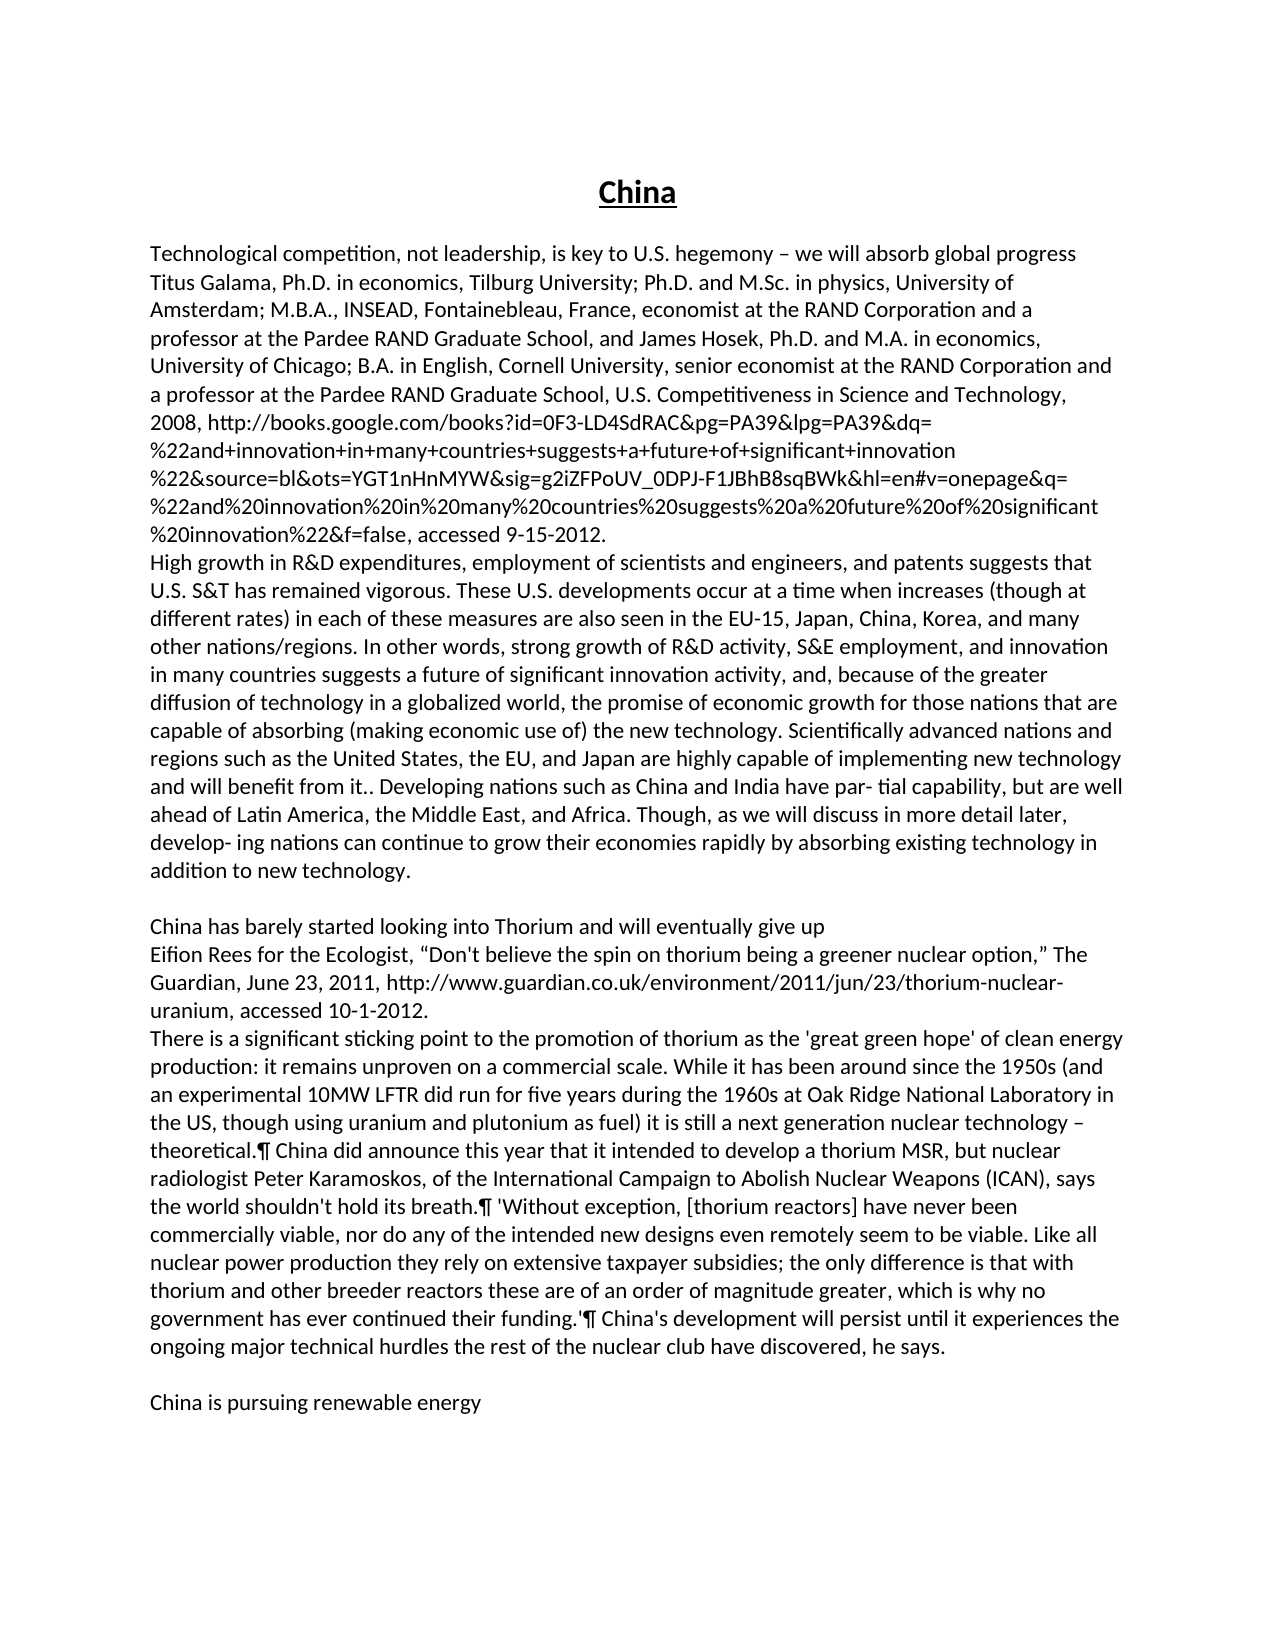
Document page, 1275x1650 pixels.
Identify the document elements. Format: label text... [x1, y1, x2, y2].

text High growth in R&D expenditures, employment of scientists and engineers, and patents suggests that U.S. S&T has remained vigorous. These U.S. developments occur at a time when increases (though at different rates) in each of these measures are also seen in the EU-15, Japan, China, Korea, and many other nations/regions. In other words, strong growth of R&D activity, S&E employment, and innovation in many countries suggests a future of significant innovation activity, and, because of the greater diffusion of technology in a globalized world, the promise of economic growth for those nations that are capable of absorbing (making economic use of) the new technology. Scientifically advanced nations and regions such as the United States, the EU, and Japan are highly capable of implementing new technology and will benefit from it.. Developing nations such as China and India have par- tial capability, but are well ahead of Latin America, the Middle East, and Africa. Though, as we will discuss in more detail later, develop- ing nations can continue to grow their economies rapidly by absorbing existing technology in addition to new technology. [150, 548, 1125, 884]
text Eifion Rees for the Ecologist, “Don't believe the spin on thorium being a greener nuclear option,” The Guardian, June 23, 2011, http://www.guardian.co.uk/environment/2011/jun/23/thorium-nuclear-uranium, accessed 10-1-2012. [150, 940, 1125, 1024]
text There is a significant sticking point to the promotion of thorium as the 'great green hope' of clean energy production: it remains unproven on a commercial scale. While it has been around since the 1950s (and an experimental 10MW LFTR did run for five years during the 1960s at Oak Ridge National Laboratory in the US, though using uranium and plutonium as fuel) it is still a next generation nuclear technology – theoretical.¶ China did announce this year that it intended to develop a thorium MSR, but nuclear radiologist Peter Karamoskos, of the International Campaign to Abolish Nuclear Weapons (ICAN), says the world shouldn't hold its breath.¶ 'Without exception, [thorium reactors] have never been commercially viable, nor do any of the intended new designs even remotely seem to be viable. Like all nuclear power production they rely on extensive taxpayer subsidies; the only difference is that with thorium and other breeder reactors these are of an order of magnitude greater, which is why no government has ever continued their funding.'¶ China's development will persist until it experiences the ongoing major technical hurdles the rest of the nuclear club have discovered, he says. [150, 1024, 1125, 1360]
text Titus Galama, Ph.D. in economics, Tilburg University; Ph.D. and M.Sc. in physics, University of Amsterdam; M.B.A., INSEAD, Fontainebleau, France, economist at the RAND Corporation and a professor at the Pardee RAND Graduate School, and James Hosek, Ph.D. and M.A. in economics, University of Chicago; B.A. in English, Cornell University, senior economist at the RAND Corporation and a professor at the Pardee RAND Graduate School, U.S. Competitiveness in Science and Technology, 2008, http://books.google.com/books?id=0F3-LD4SdRAC&pg=PA39&lpg=PA39&dq=%22and+innovation+in+many+countries+suggests+a+future+of+significant+innovation%22&source=bl&ots=YGT1nHnMYW&sig=g2iZFPoUV_0DPJ-F1JBhB8sqBWk&hl=en#v=onepage&q=%22and%20innovation%20in%20many%20countries%20suggests%20a%20future%20of%20significant%20innovation%22&f=false, accessed 9-15-2012. [150, 268, 1125, 548]
text China is pursuing renewable energy [150, 1388, 1125, 1416]
text China has barely started looking into Thorium and will eventually give up [150, 912, 1125, 940]
text Technological competition, not leadership, is key to U.S. hegemony – we will absorb global progress [150, 239, 1125, 268]
subtitle China [150, 171, 1125, 212]
